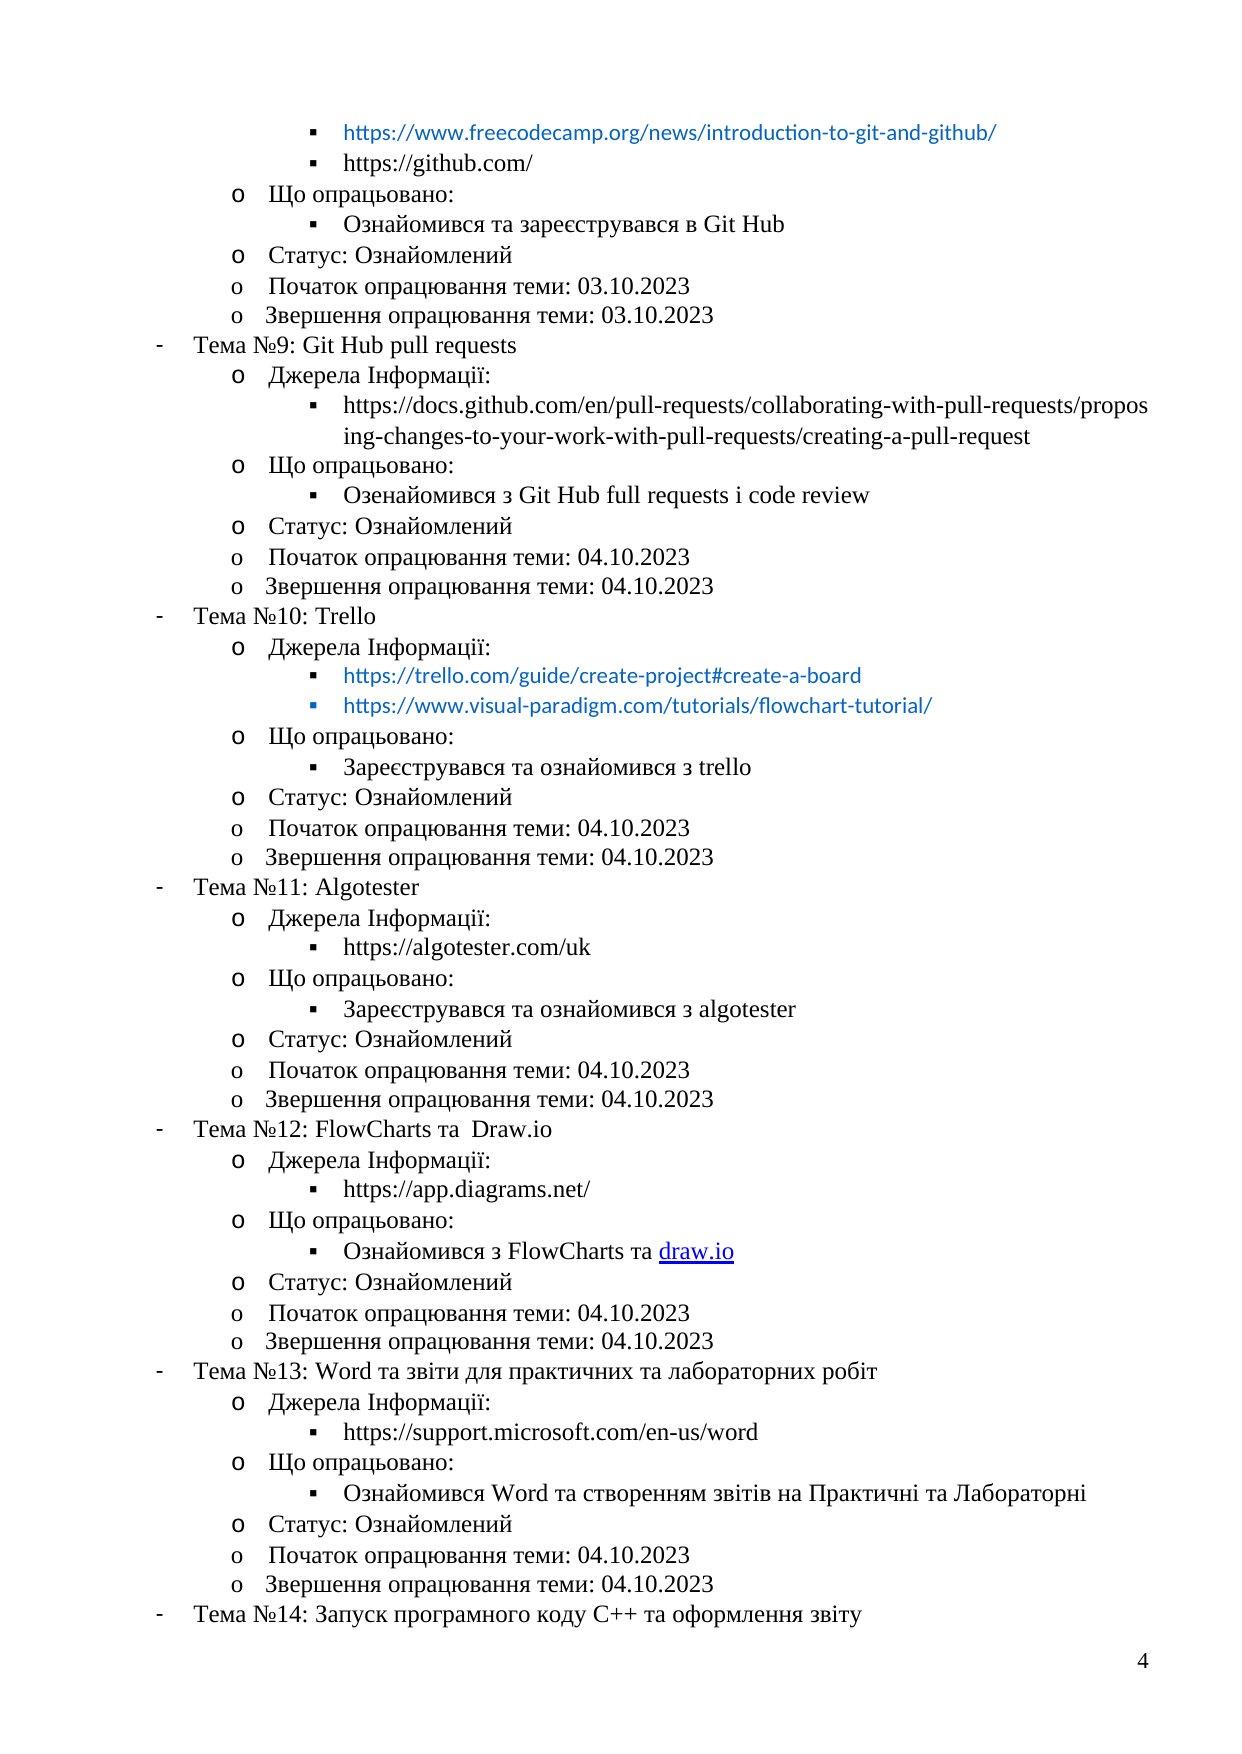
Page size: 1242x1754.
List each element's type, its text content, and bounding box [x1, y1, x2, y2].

list Тема №9: Git Hub pull requests [156, 329, 1162, 359]
list Початок опрацювання теми: 04.10.2023 [231, 1055, 1162, 1084]
list Статус: Ознайомлений [231, 1267, 1162, 1298]
list Тема №11: Algotester [156, 871, 1162, 901]
list Звершення опрацювання теми: 03.10.2023 [231, 300, 1162, 329]
list Ознайомився та зареєструвався в Git Hub [306, 209, 1162, 240]
list Статус: Ознайомлений [231, 782, 1162, 813]
list Ознайомився Word та створенням звітів на Практичні та Лабораторні [306, 1478, 1162, 1509]
list Джерела Інформації: [231, 1386, 1162, 1417]
list Джерела Інформації: [231, 1144, 1162, 1174]
list Що опрацьовано: [231, 1205, 1162, 1236]
list Початок опрацювання теми: 04.10.2023 [231, 813, 1162, 842]
list Зареєструвався та ознайомився з algotester [306, 994, 1162, 1024]
list Початок опрацювання теми: 04.10.2023 [231, 542, 1162, 571]
list Звершення опрацювання теми: 04.10.2023 [231, 1326, 1162, 1355]
list Тема №13: Word та звіти для практичних та лабораторних робіт [156, 1356, 1162, 1386]
list Що опрацьовано: [231, 450, 1162, 481]
list Звершення опрацювання теми: 04.10.2023 [231, 1084, 1162, 1113]
list Озенайомився з Git Hub full requests і code review [306, 481, 1162, 511]
list Зареєструвався та ознайомився з trello [306, 752, 1162, 782]
list Статус: Ознайомлений [231, 511, 1162, 542]
list Що опрацьовано: [231, 1447, 1162, 1478]
list Тема №14: Запуск програмного коду С++ та оформлення звіту [156, 1598, 1162, 1628]
list https://www.visual-paradigm.com/tutorials/flowchart-tutorial/ [306, 691, 1162, 721]
list Що опрацьовано: [231, 721, 1162, 752]
list Звершення опрацювання теми: 04.10.2023 [231, 842, 1162, 871]
list https://trello.com/guide/create-project#create-a-board [306, 661, 1162, 691]
list Статус: Ознайомлений [231, 1509, 1162, 1540]
list https://algotester.com/uk [306, 932, 1162, 963]
list Початок опрацювання теми: 04.10.2023 [231, 1540, 1162, 1569]
list Статус: Ознайомлений [231, 1024, 1162, 1055]
list Що опрацьовано: [231, 179, 1162, 209]
list Джерела Інформації: [231, 359, 1162, 390]
list Тема №10: Trello [156, 600, 1162, 631]
list Звершення опрацювання теми: 04.10.2023 [231, 571, 1162, 600]
list https://github.com/ [306, 148, 1162, 179]
list Тема №12: FlowCharts та Draw.io [156, 1113, 1162, 1144]
list Звершення опрацювання теми: 04.10.2023 [231, 1569, 1162, 1597]
list Початок опрацювання теми: 04.10.2023 [231, 1298, 1162, 1326]
list https://www.freecodecamp.org/news/introduction-to-git-and-github/ [306, 118, 1162, 148]
list https://docs.github.com/en/pull-requests/collaborating-with-pull-requests/propos ing-changes-to-your-work-with-pull-requests/creating-a-pull-request [306, 390, 1149, 450]
list Що опрацьовано: [231, 963, 1162, 994]
list Джерела Інформації: [231, 631, 1162, 661]
list Джерела Інформації: [231, 901, 1162, 932]
list https://app.diagrams.net/ [306, 1174, 1162, 1205]
list Початок опрацювання теми: 03.10.2023 [231, 271, 1162, 300]
list Ознайомився з FlowCharts та draw.io [306, 1236, 1162, 1267]
list Статус: Ознайомлений [231, 240, 1162, 271]
list https://support.microsoft.com/en-us/word [306, 1417, 1162, 1447]
